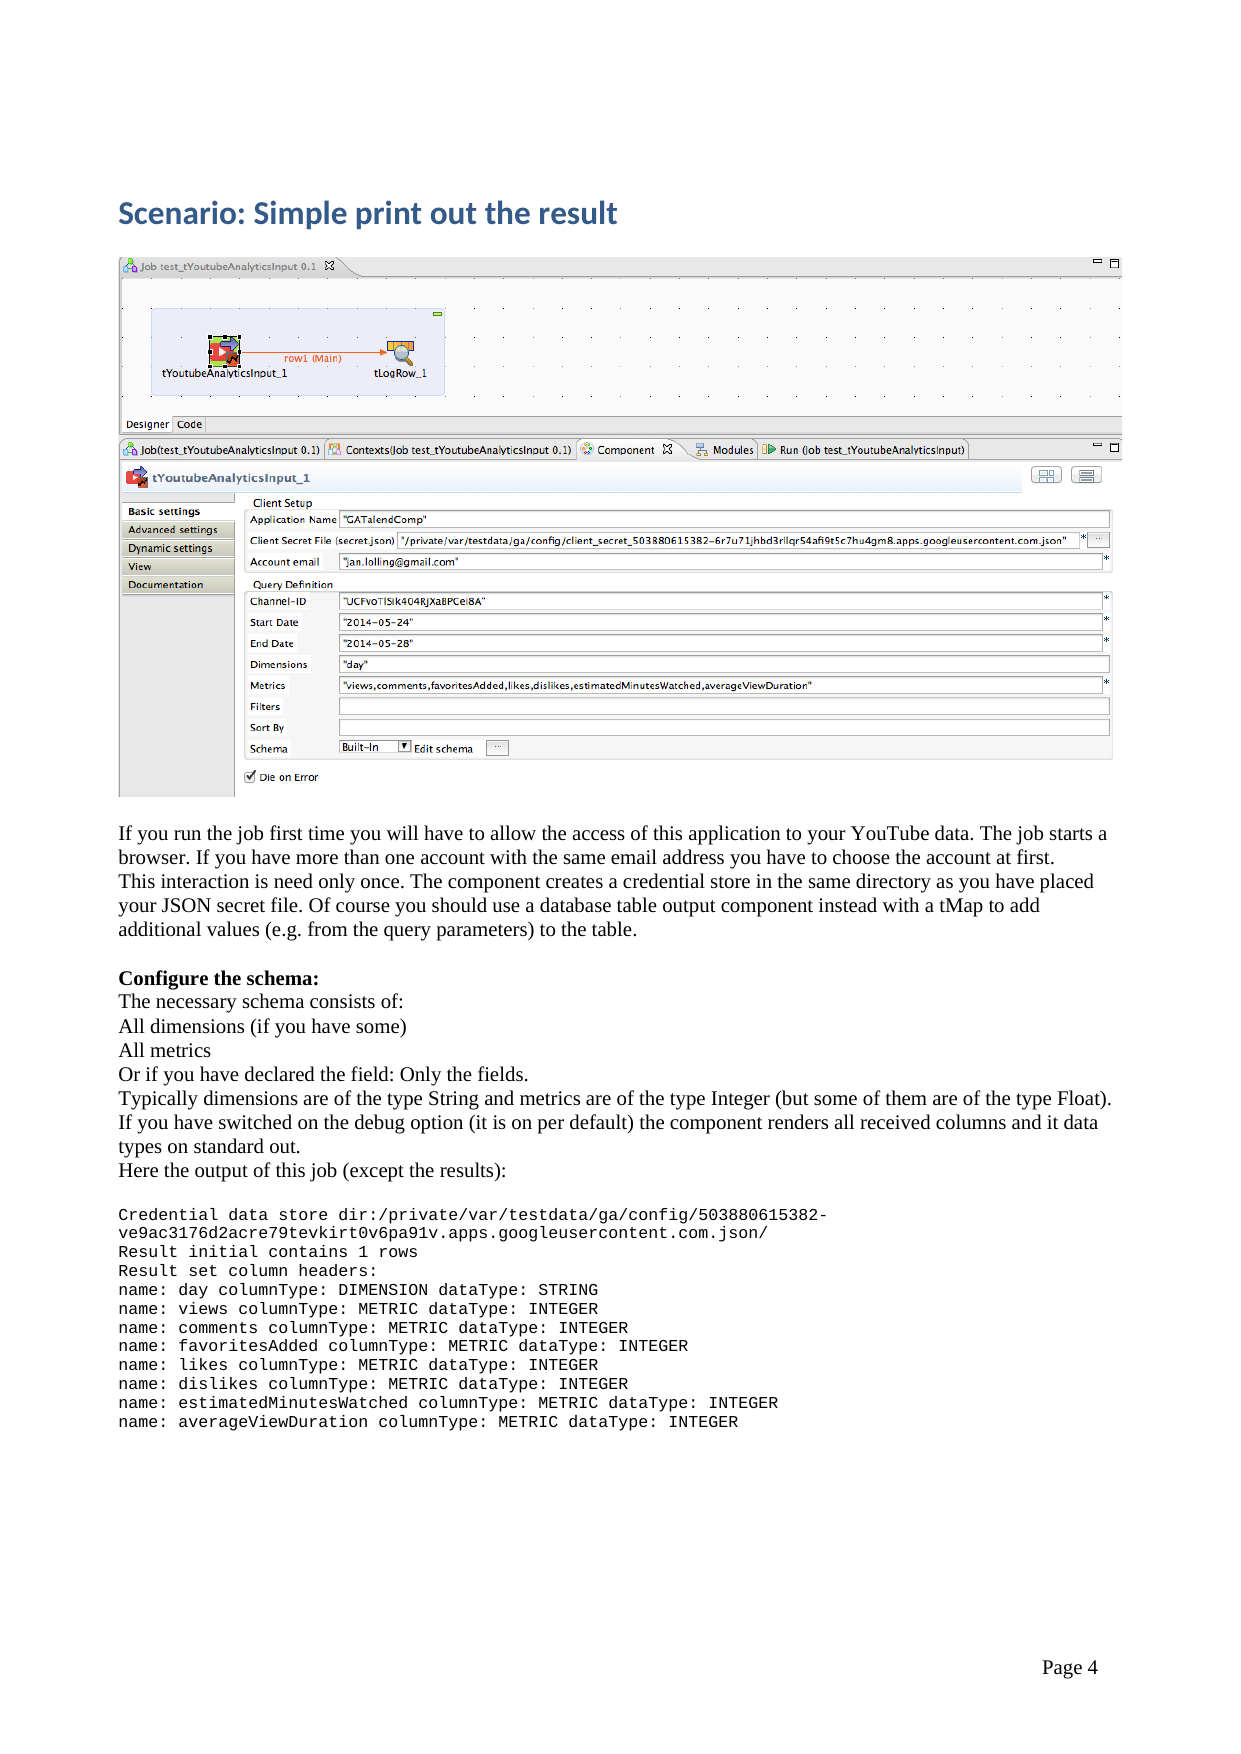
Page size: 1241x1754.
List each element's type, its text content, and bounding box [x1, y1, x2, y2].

text All dimensions (if you have some) [118, 1013, 1122, 1038]
subtitle Scenario: Simple print out the result [118, 192, 1122, 233]
text If you run the job first time you will have to allow the access of this application to your YouTube data. The job starts a browser. If you have more than one account with the same email address you have to choose the account at first. [118, 821, 1122, 869]
text Or if you have declared the field: Only the fields. [118, 1062, 1122, 1086]
text name: dislikes columnType: METRIC dataType: INTEGER [118, 1376, 1122, 1394]
text name: views columnType: METRIC dataType: INTEGER [118, 1300, 1122, 1319]
text Typically dimensions are of the type String and metrics are of the type Integer (but some of them are of the type Float). [118, 1086, 1122, 1110]
text name: likes columnType: METRIC dataType: INTEGER [118, 1357, 1122, 1376]
text The necessary schema consists of: [118, 989, 1122, 1013]
text This interaction is need only once. The component creates a credential store in the same directory as you have placed your JSON secret file. Of course you should use a database table output component instead with a tMap to add additional values (e.g. from the query parameters) to the table. [118, 869, 1122, 941]
text name: estimatedMinutesWatched columnType: METRIC dataType: INTEGER [118, 1394, 1122, 1413]
text Result initial contains 1 rows [118, 1244, 1122, 1263]
text Result set column headers: [118, 1263, 1122, 1281]
text name: favoritesAdded columnType: METRIC dataType: INTEGER [118, 1338, 1122, 1357]
text name: day columnType: DIMENSION dataType: STRING [118, 1281, 1122, 1300]
text Credential data store dir:/private/var/testdata/ga/config/503880615382-ve9ac3176d2acre79tevkirt0v6pa91v.apps.googleusercontent.com.json/ [118, 1206, 1122, 1244]
picture [118, 257, 1123, 797]
text If you have switched on the debug option (it is on per default) the component renders all received columns and it data types on standard out. [118, 1110, 1122, 1158]
text name: comments columnType: METRIC dataType: INTEGER [118, 1319, 1122, 1338]
text Here the output of this job (except the results): [118, 1158, 1122, 1182]
text name: averageViewDuration columnType: METRIC dataType: INTEGER [118, 1413, 1122, 1432]
text Configure the schema: [118, 965, 1122, 989]
text All metrics [118, 1038, 1122, 1062]
